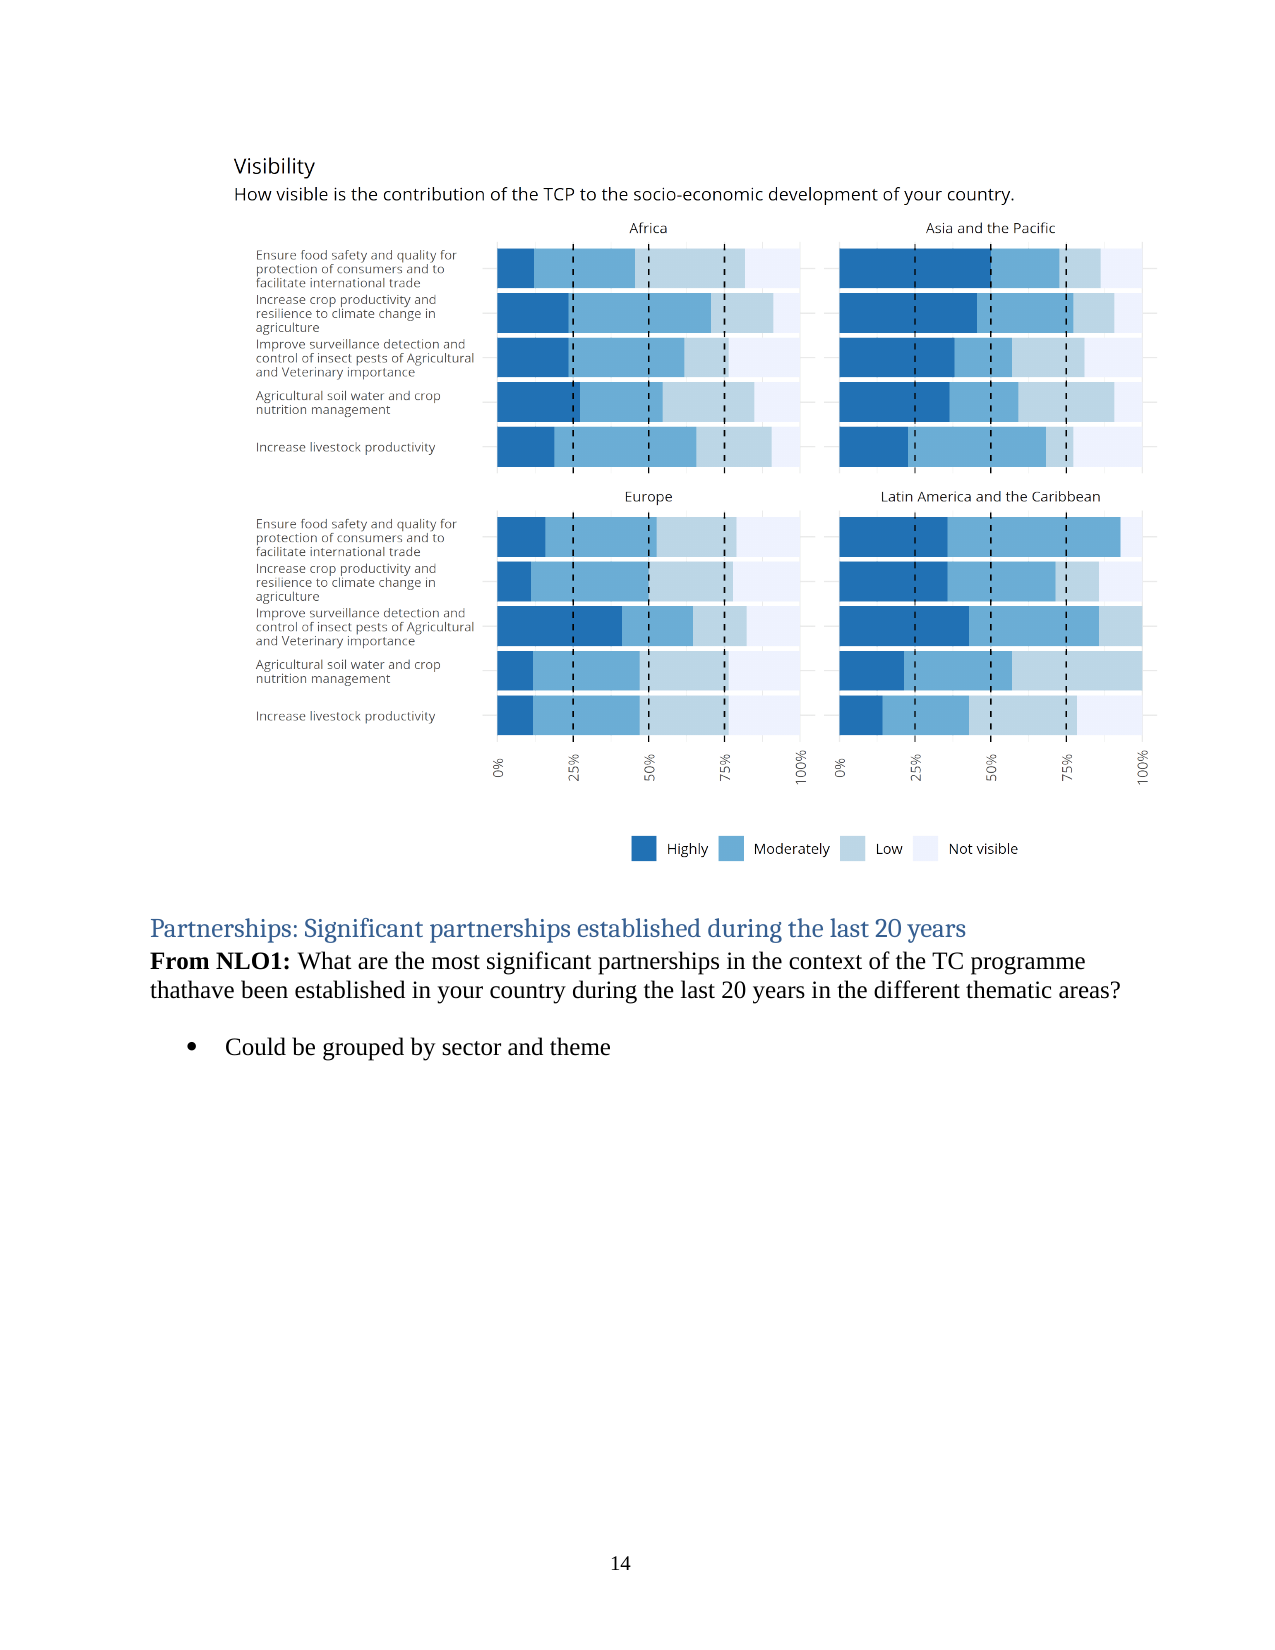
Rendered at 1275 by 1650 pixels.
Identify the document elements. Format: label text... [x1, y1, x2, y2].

subtitle Partnerships: Significant partnerships established during the last 20 years [150, 913, 1125, 944]
list Could be grouped by sector and theme [187, 1032, 1125, 1061]
text From NLO1: What are the most significant partnerships in the context of the TC programme thathave been established in your country during the last 20 years in the different thematic areas? [150, 946, 1125, 1032]
picture [225, 150, 1166, 880]
